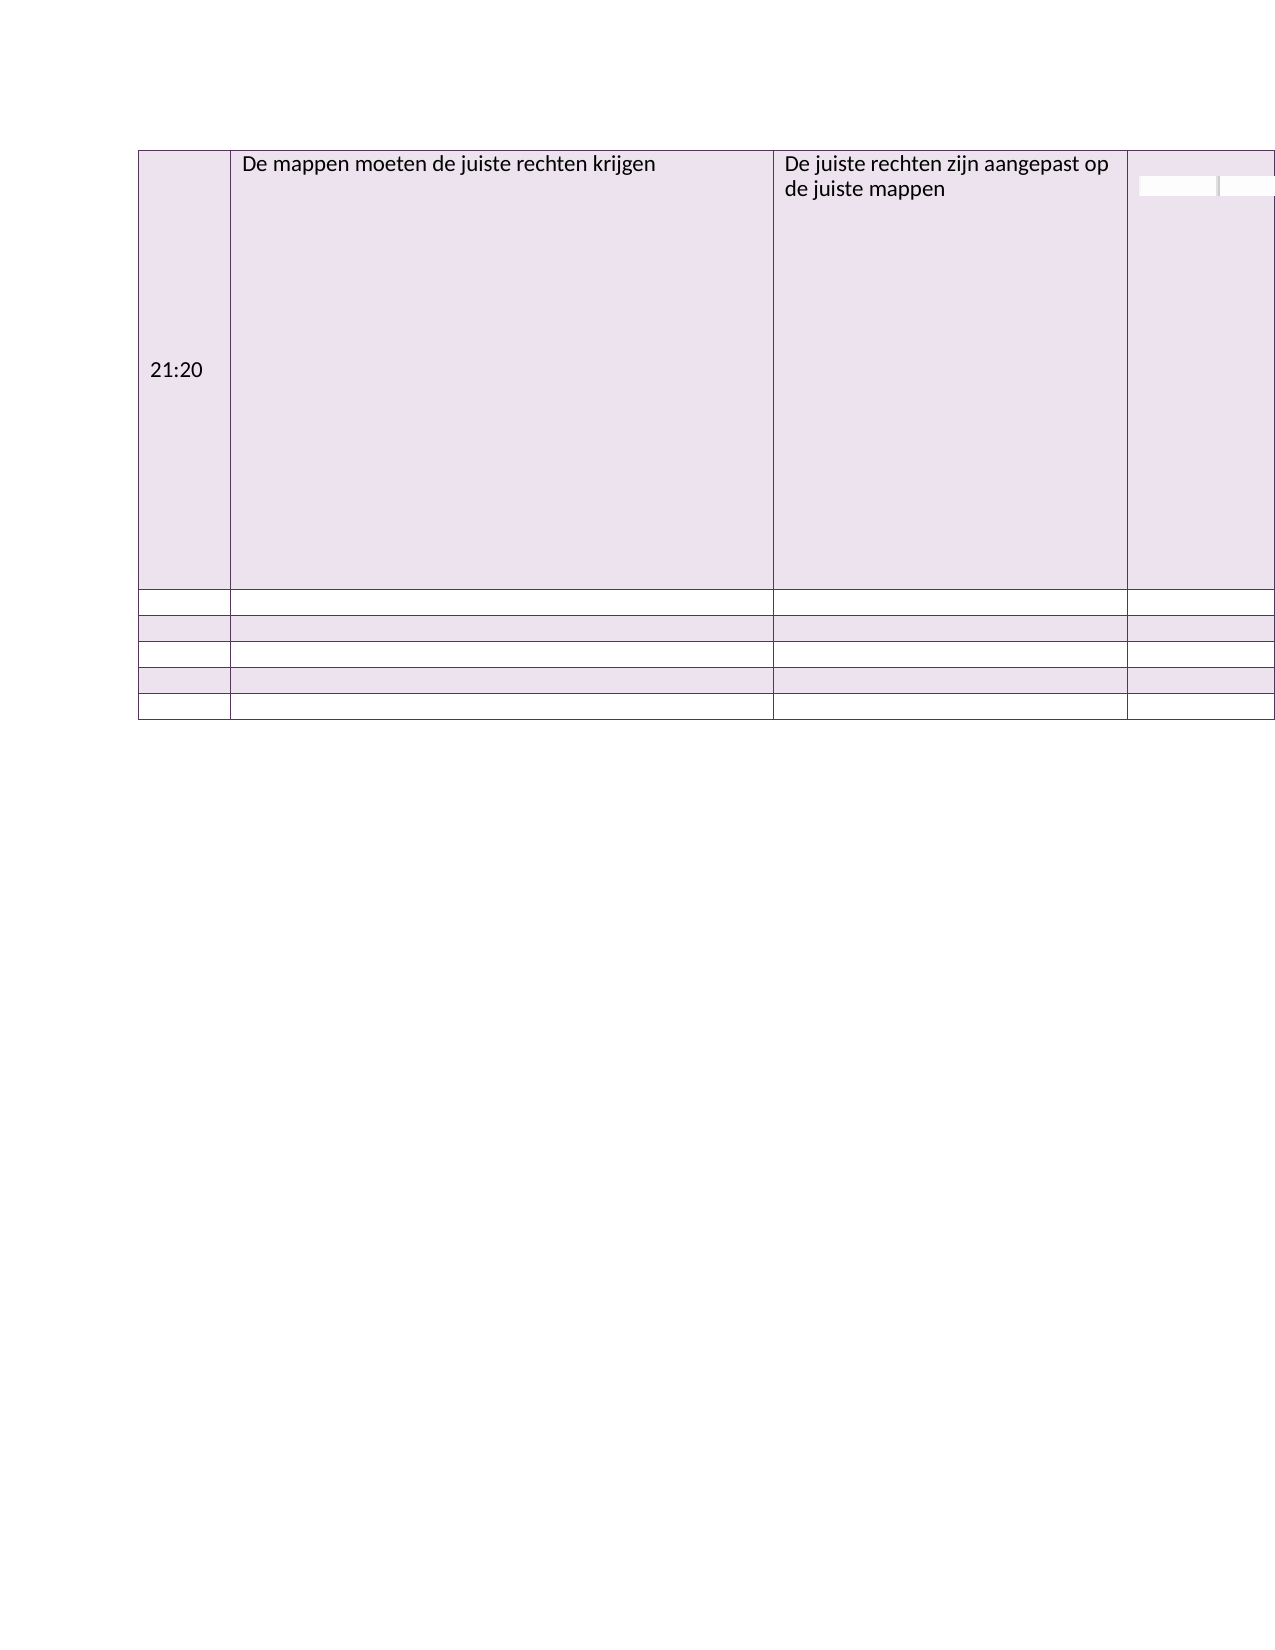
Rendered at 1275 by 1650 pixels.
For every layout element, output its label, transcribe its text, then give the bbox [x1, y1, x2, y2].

table_cell [774, 616, 1127, 641]
table_cell [231, 642, 773, 667]
table_cell [139, 694, 230, 719]
table_cell [774, 694, 1127, 719]
table_cell [774, 590, 1127, 615]
table_cell [1128, 590, 1274, 615]
table_cell [1128, 694, 1274, 719]
table_cell [1128, 642, 1274, 667]
table_cell [1128, 151, 1274, 589]
table_cell [231, 668, 773, 693]
table_cell [139, 616, 230, 641]
table_cell [231, 590, 773, 615]
table_cell [139, 668, 230, 693]
table_cell 21:20 [139, 151, 230, 589]
table_cell [774, 668, 1127, 693]
table_cell [231, 616, 773, 641]
table_cell [139, 590, 230, 615]
table_cell [139, 642, 230, 667]
table_cell [774, 642, 1127, 667]
table_cell [231, 694, 773, 719]
table_cell De mappen moeten de juiste rechten krijgen [231, 151, 773, 589]
table_cell De juiste rechten zijn aangepast op de juiste mappen [774, 151, 1127, 589]
table_cell [1128, 616, 1274, 641]
table_cell [1128, 668, 1274, 693]
